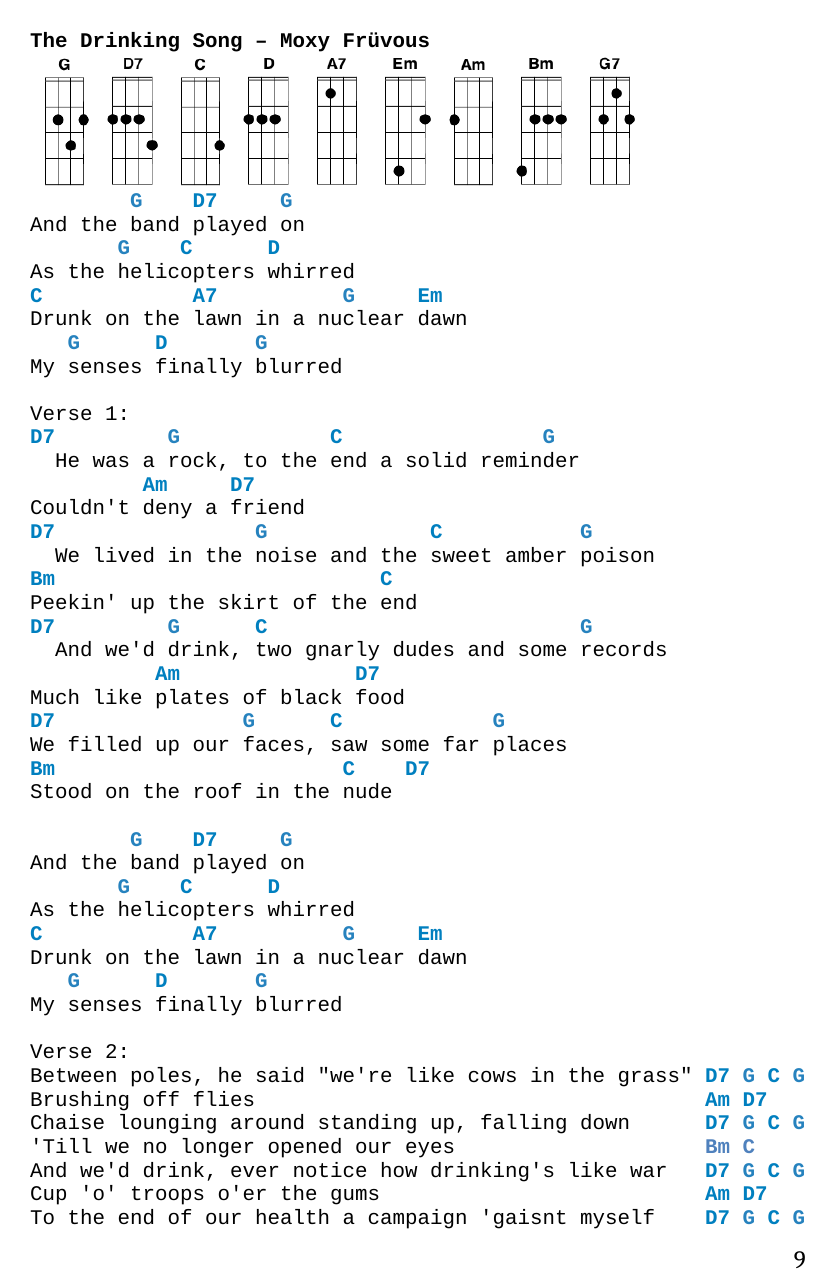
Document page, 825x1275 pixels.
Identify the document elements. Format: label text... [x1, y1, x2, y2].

text And the band played on [30, 214, 806, 237]
text G C D [30, 876, 806, 899]
text Chaise lounging around standing up, falling down D7 G C G [30, 1112, 806, 1136]
text As the helicopters whirred [30, 899, 806, 923]
text C A7 G Em [30, 923, 806, 947]
text G D G [30, 332, 806, 356]
text He was a rock, to the end a solid reminder [30, 450, 806, 474]
text Stood on the roof in the nude [30, 781, 806, 805]
text G C D [30, 237, 806, 261]
text And we'd drink, two gnarly dudes and some records [30, 639, 806, 663]
text Couldn't deny a friend [30, 497, 806, 521]
text Am D7 [30, 474, 806, 497]
text D7 G C G [30, 521, 806, 545]
text G D7 G [30, 190, 806, 214]
text Brushing off flies Am D7 [30, 1089, 806, 1112]
text D7 G C G [30, 616, 806, 639]
text Verse 1: [30, 403, 806, 427]
text And the band played on [30, 852, 806, 876]
text As the helicopters whirred [30, 261, 806, 285]
text D7 G C G [30, 427, 806, 450]
text G D G [30, 970, 806, 994]
text Verse 2: [30, 1041, 806, 1065]
text 'Till we no longer opened our eyes Bm C [30, 1136, 806, 1159]
text Much like plates of black food [30, 687, 806, 710]
text Drunk on the lawn in a nuclear dawn [30, 947, 806, 970]
text D7 G C G [30, 710, 806, 734]
text We lived in the noise and the sweet amber poison [30, 545, 806, 568]
text G D7 G [30, 828, 806, 852]
text My senses finally blurred [30, 356, 806, 379]
text Peekin' up the skirt of the end [30, 592, 806, 616]
text We filled up our faces, saw some far places [30, 734, 806, 758]
picture [30, 53, 644, 191]
text Cup 'o' troops o'er the gums Am D7 [30, 1183, 806, 1207]
text To the end of our health a campaign 'gaisnt myself D7 G C G [30, 1207, 806, 1231]
text C A7 G Em [30, 285, 806, 308]
text Bm C [30, 568, 806, 592]
text The Drinking Song – Moxy Früvous [30, 30, 806, 54]
text Between poles, he said "we're like cows in the grass" D7 G C G [30, 1065, 806, 1089]
text And we'd drink, ever notice how drinking's like war D7 G C G [30, 1159, 806, 1183]
text Drunk on the lawn in a nuclear dawn [30, 308, 806, 332]
text Bm C D7 [30, 758, 806, 781]
text Am D7 [30, 663, 806, 687]
text My senses finally blurred [30, 994, 806, 1018]
